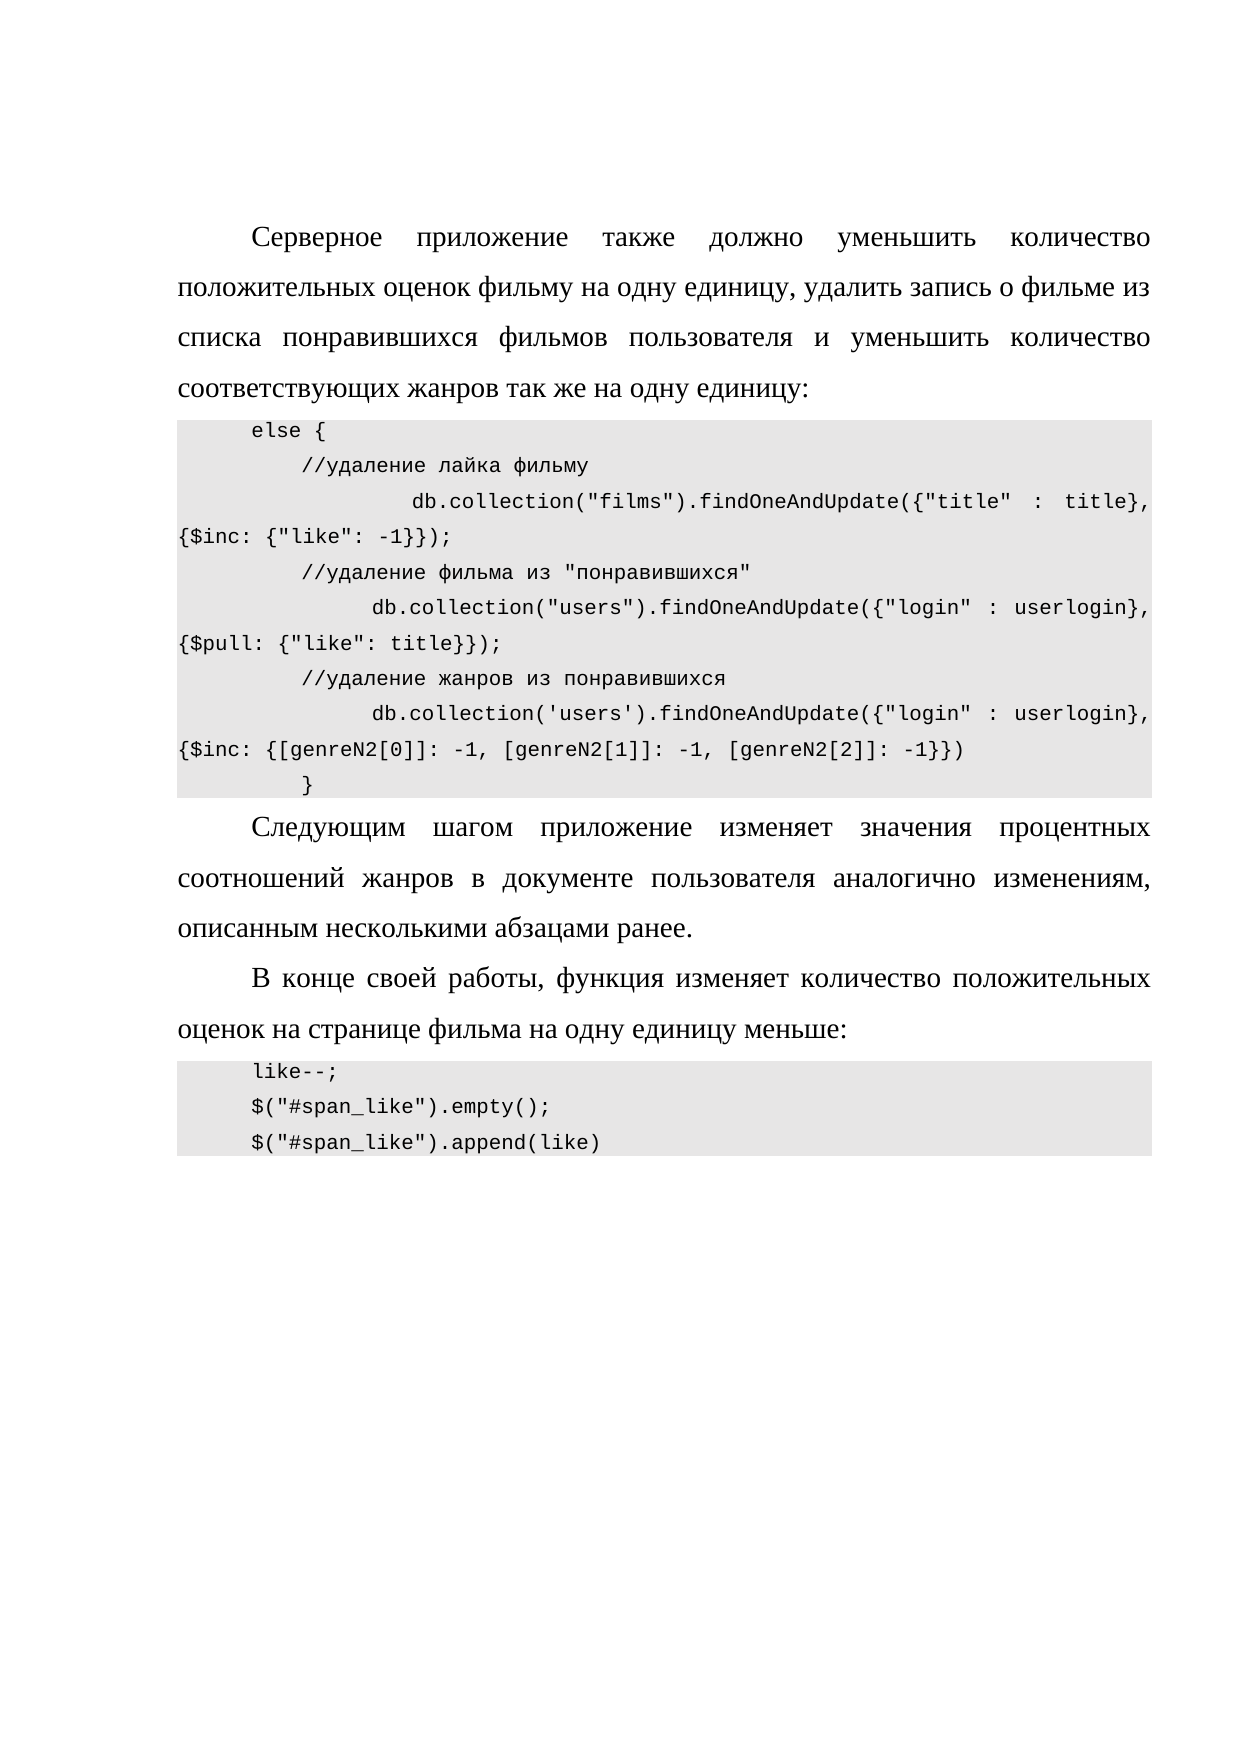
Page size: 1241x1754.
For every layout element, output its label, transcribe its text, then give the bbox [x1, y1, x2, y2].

text В конце своей работы, функция изменяет количество положительных оценок на странице фильма на одну единицу меньше: [177, 961, 1152, 1044]
text db.collection('users').findOneAndUpdate({"login" : userlogin}, {$inc: {[genreN2[0]]: -1, [genreN2[1]]: -1, [genreN2[2]]: -1}}) [177, 703, 1152, 762]
text else { [177, 420, 1152, 444]
text //удаление жанров из понравившихся [177, 668, 1152, 692]
text } [177, 774, 1152, 798]
text db.collection("users").findOneAndUpdate({"login" : userlogin}, {$pull: {"like": title}}); [177, 597, 1152, 656]
text db.collection("films").findOneAndUpdate({"title" : title}, {$inc: {"like": -1}}); [177, 491, 1152, 550]
text Следующим шагом приложение изменяет значения процентных соотношений жанров в документе пользователя аналогично изменениям, описанным несколькими абзацами ранее. [177, 809, 1152, 944]
text Серверное приложение также должно уменьшить количество положительных оценок фильму на одну единицу, удалить запись о фильме из списка понравившихся фильмов пользователя и уменьшить количество соответствующих жанров так же на одну единицу: [177, 219, 1152, 403]
text like--; [177, 1061, 1152, 1085]
text //удаление фильма из "понравившихся" [177, 562, 1152, 585]
text $("#span_like").append(like) [177, 1132, 1152, 1156]
text //удаление лайка фильму [177, 455, 1152, 479]
text $("#span_like").empty(); [177, 1097, 1152, 1120]
